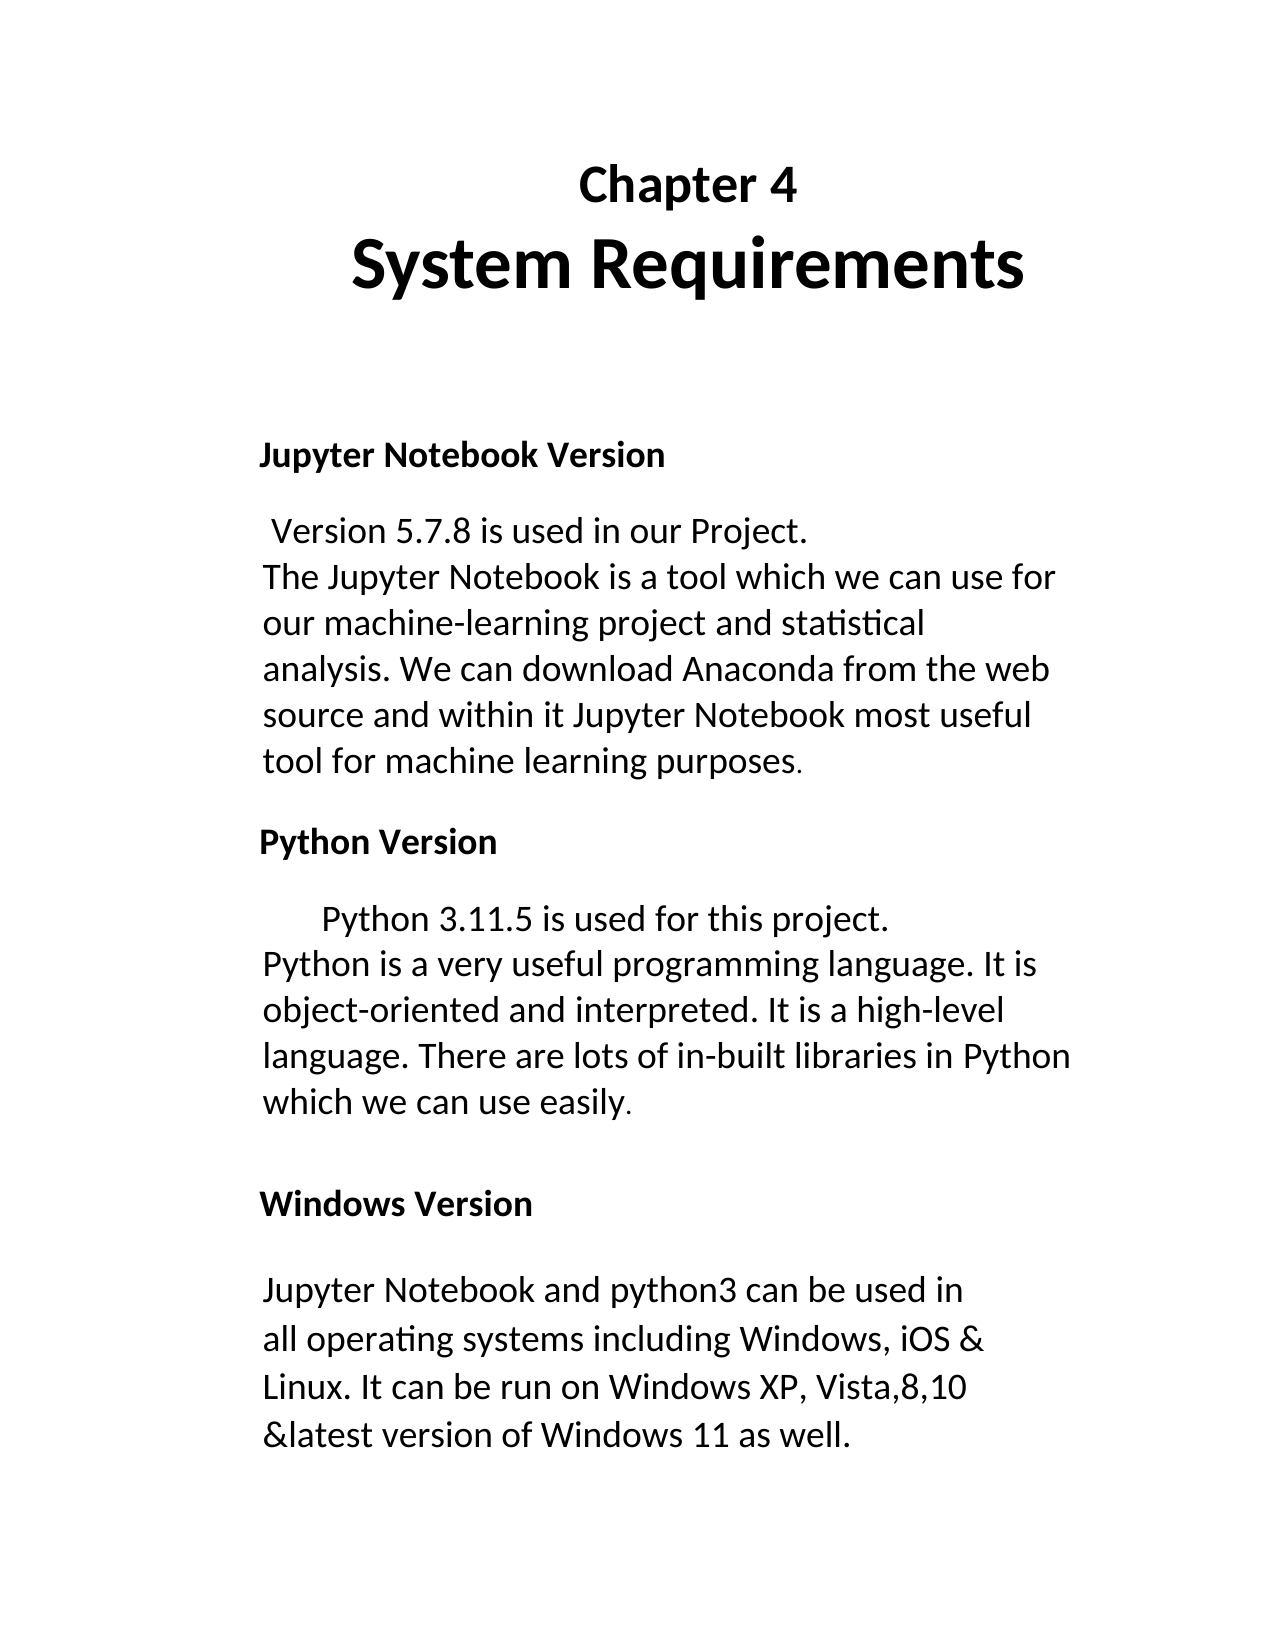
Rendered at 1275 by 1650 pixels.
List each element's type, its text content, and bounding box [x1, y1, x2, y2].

text Python 3.11.5 is used for this project. Python is a very useful programming language. It is object-oriented and interpreted. It is a high-level language. There are lots of in-built libraries in Python which we can use easily. [262, 894, 1125, 1124]
text The Jupyter Notebook is a tool which we can use for our machine-learning project and statistical analysis. We can download Anaconda from the web source and within it Jupyter Notebook most useful tool for machine learning purposes. [262, 553, 1058, 782]
subtitle Python Version [259, 818, 1125, 863]
text Jupyter Notebook and python3 can be used in all operating systems including Windows, iOS & Linux. It can be run on Windows XP, Vista,8,10 &latest version of Windows 11 as well. [262, 1266, 1000, 1457]
subtitle Chapter 4 [252, 150, 1125, 216]
text System Requirements [252, 216, 1125, 308]
subtitle Windows Version [259, 1180, 1125, 1226]
text Version 5.7.8 is used in our Project. [262, 507, 1125, 553]
subtitle Jupyter Notebook Version [259, 431, 1125, 477]
